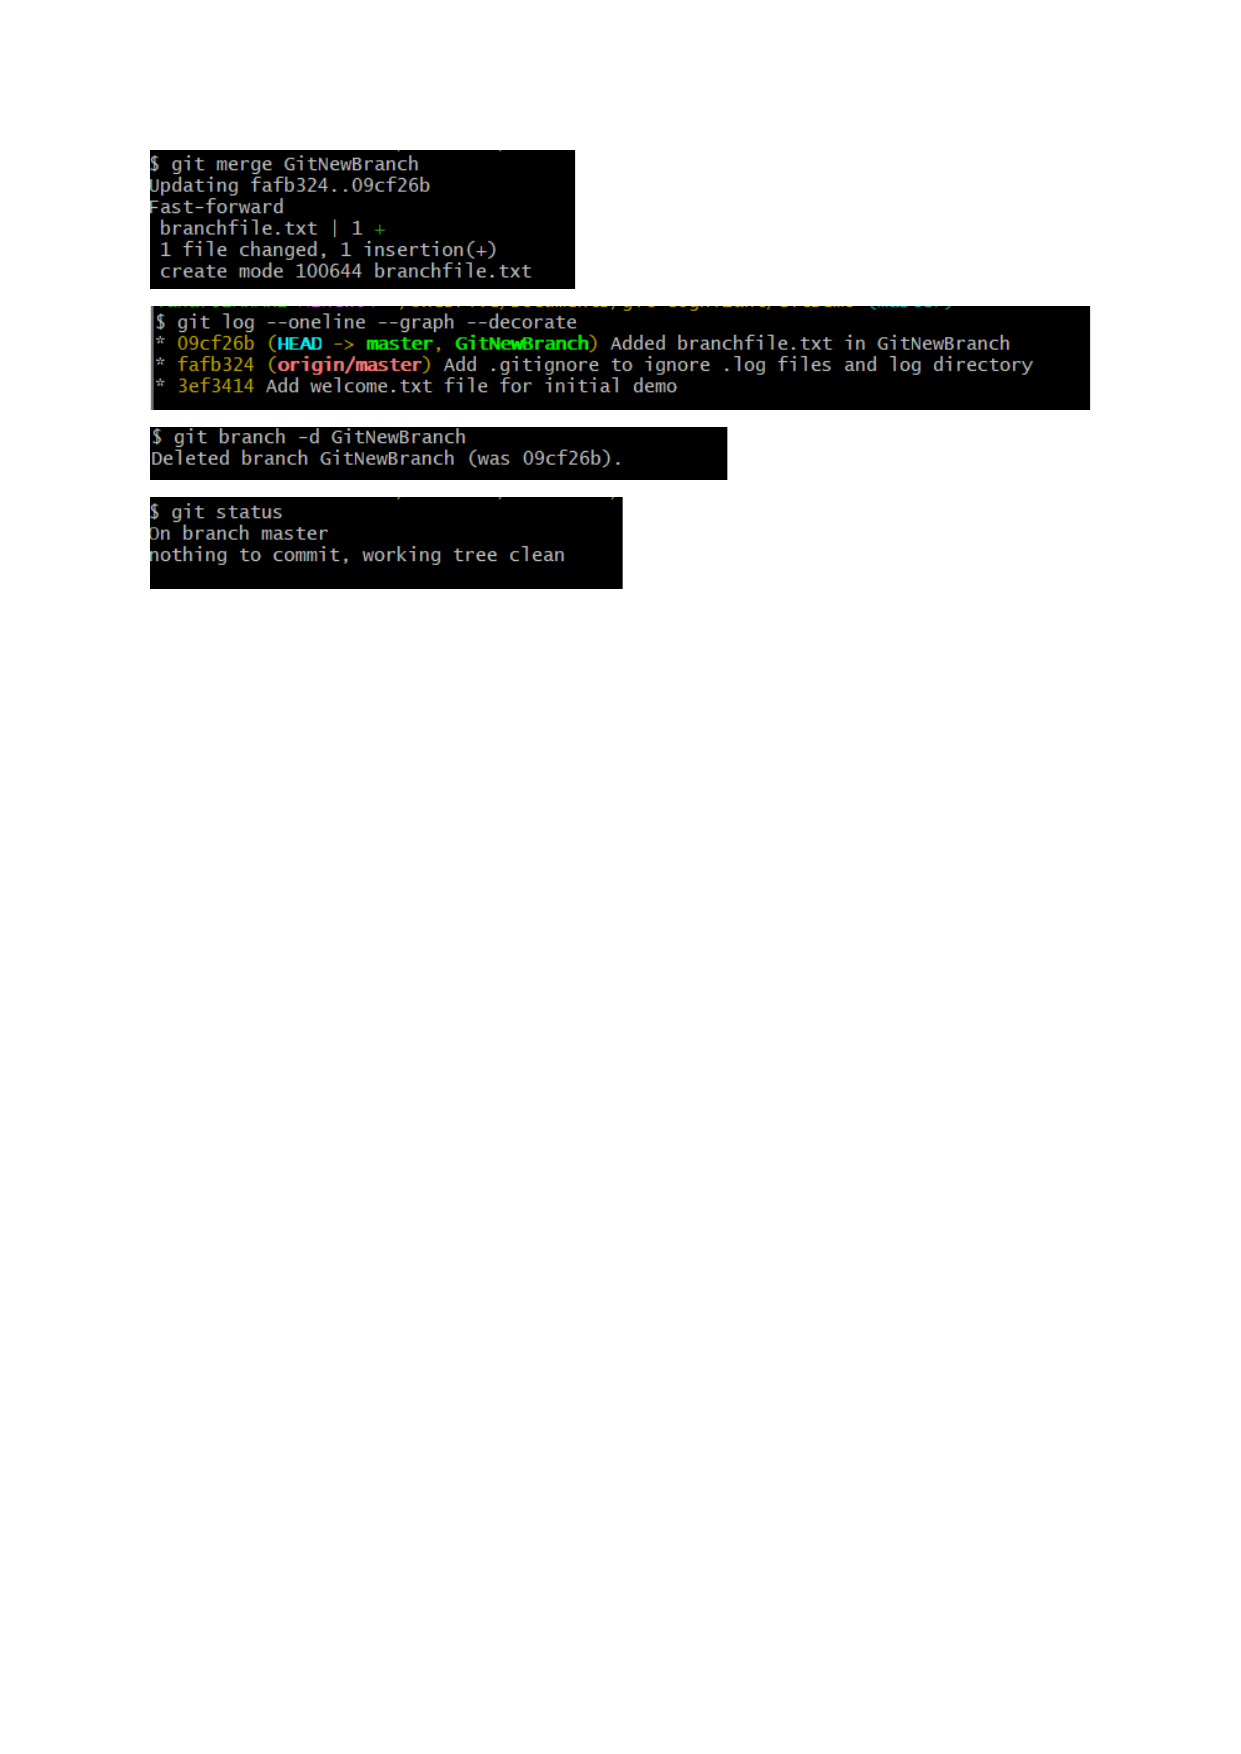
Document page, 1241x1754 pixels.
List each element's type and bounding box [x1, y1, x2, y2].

picture [150, 150, 575, 289]
picture [150, 306, 1091, 410]
picture [150, 497, 623, 589]
picture [150, 427, 728, 480]
